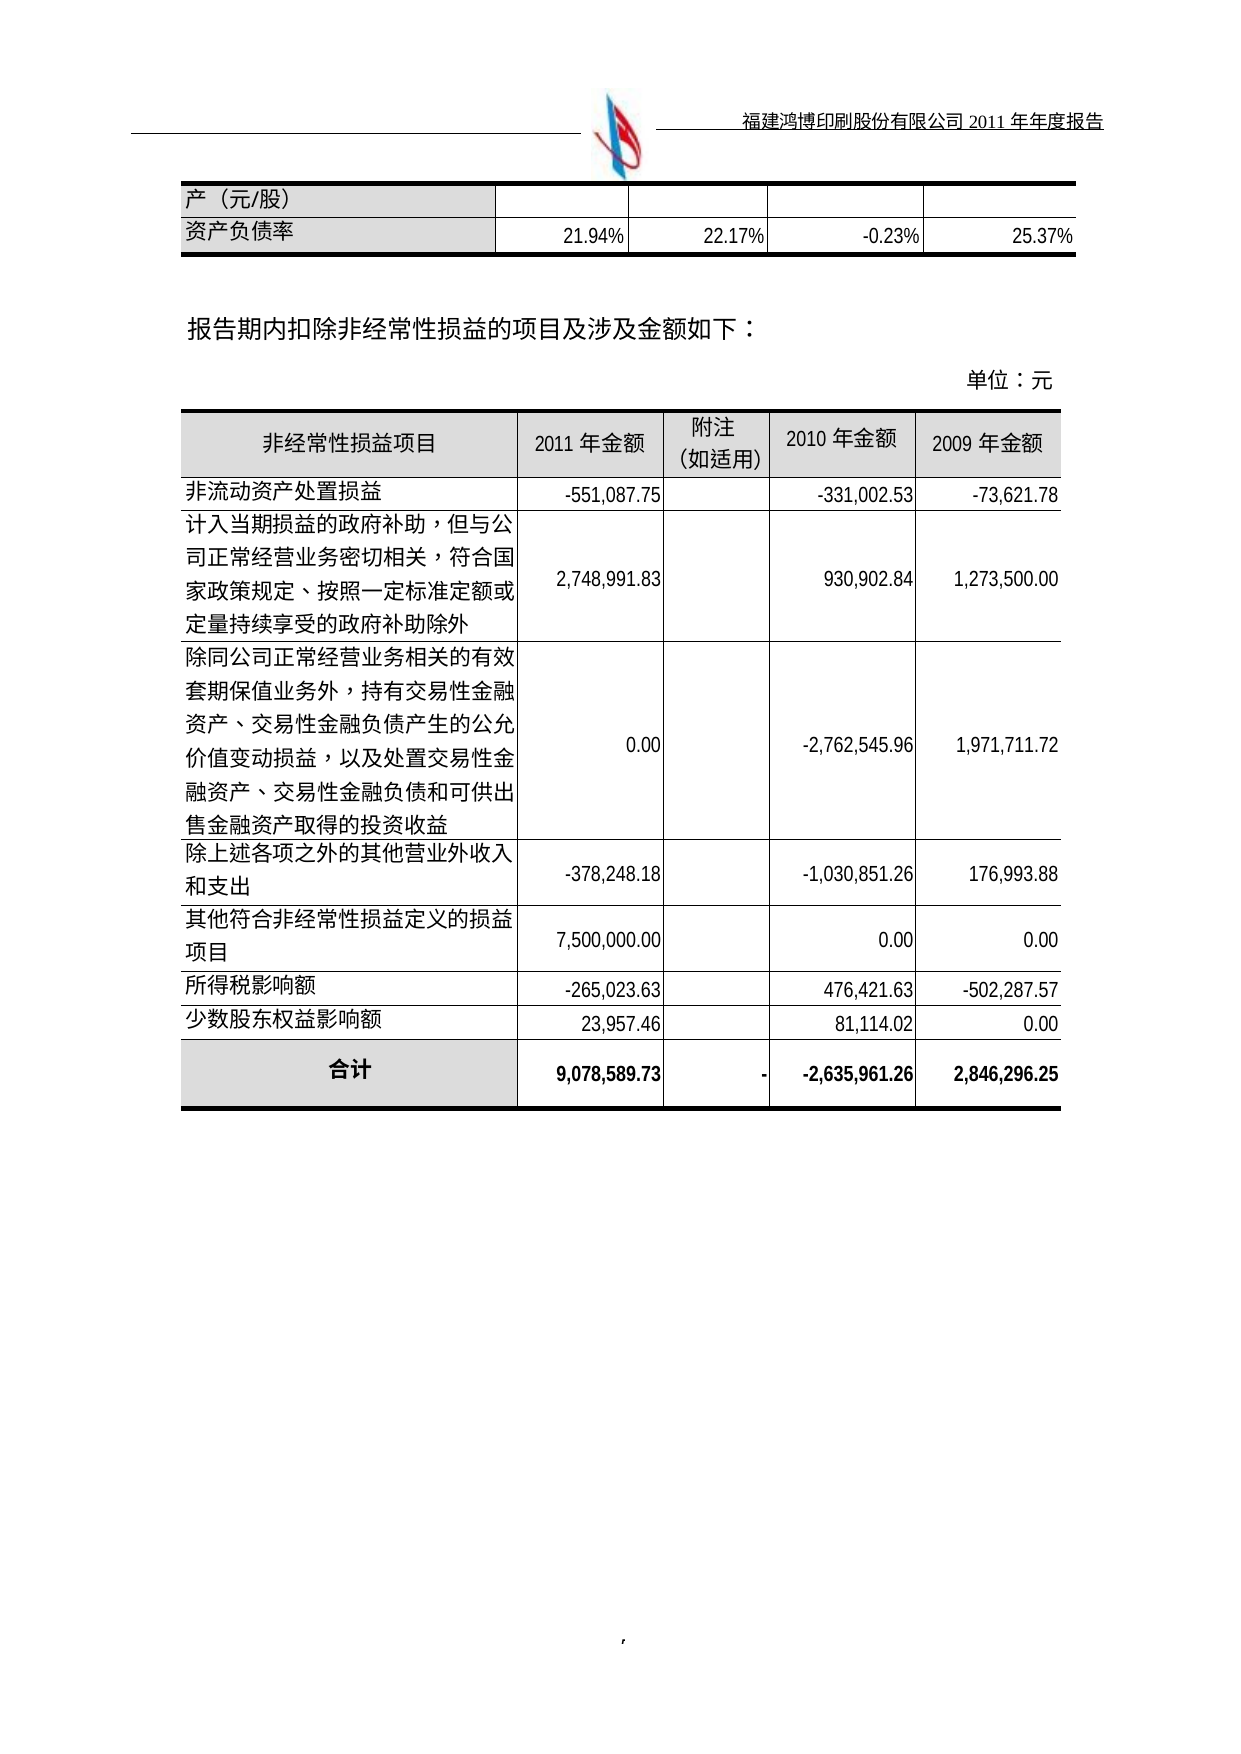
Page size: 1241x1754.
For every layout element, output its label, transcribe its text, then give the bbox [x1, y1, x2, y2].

table_cell [664, 478, 769, 510]
table_cell -2,762,545.96 [770, 642, 915, 839]
table_header [924, 186, 1076, 217]
table_cell -2,635,961.26 [770, 1040, 915, 1106]
table_header 2011 年金额 [518, 413, 663, 477]
table_cell -551,087.75 [518, 478, 663, 510]
table_cell 资产负债率 [181, 218, 495, 252]
table_header 非经常性损益项目 [181, 413, 517, 477]
table_cell 476,421.63 [770, 972, 915, 1005]
table_cell 25.37% [924, 218, 1076, 252]
table_cell 1,273,500.00 [916, 511, 1061, 641]
table_header [496, 186, 628, 217]
table_header [768, 186, 923, 217]
table_cell 除同公司正常经营业务相关的有效 套期保值业务外，持有交易性金融 资产、交易性金融负债产生的公允 价值变动损益，以及处置交易性金 融资产、交易性金融负债和可供出 售金融资产取得的投资收益 [181, 642, 517, 839]
table_cell 其他符合非经常性损益定义的损益 项目 [181, 906, 517, 971]
table_cell [664, 511, 769, 641]
table_header 2010 年金额 ） [770, 413, 915, 477]
table_cell [664, 972, 769, 1005]
table_cell 除上述各项之外的其他营业外收入 和支出 [181, 840, 517, 905]
text 报告期内扣除非经常性损益的项目及涉及金额如下： [187, 312, 889, 346]
table_cell 2,748,991.83 [518, 511, 663, 641]
table_cell 0.00 [518, 642, 663, 839]
table_header 产（元/股） [181, 186, 495, 217]
table_cell 930,902.84 [770, 511, 915, 641]
table_cell 1,971,711.72 [916, 642, 1061, 839]
table_cell 21.94% [496, 218, 628, 252]
table_cell 7,500,000.00 [518, 906, 663, 971]
table_cell 少数股东权益影响额 [181, 1006, 517, 1039]
table_cell -331,002.53 [770, 478, 915, 510]
table_cell 176,993.88 [916, 840, 1061, 905]
table_cell [664, 906, 769, 971]
table_cell [664, 642, 769, 839]
table_cell -265,023.63 [518, 972, 663, 1005]
table_cell 81,114.02 [770, 1006, 915, 1039]
table_cell 合计 [181, 1040, 517, 1106]
table_cell 所得税影响额 [181, 972, 517, 1005]
table_cell -502,287.57 [916, 972, 1061, 1005]
table_cell [664, 840, 769, 905]
table_cell 9,078,589.73 [518, 1040, 663, 1106]
table_header 附注 （如适用 [664, 413, 769, 477]
table_cell -1,030,851.26 [770, 840, 915, 905]
table_cell [664, 1006, 769, 1039]
table_cell 22.17% [629, 218, 767, 252]
table_cell 非流动资产处置损益 [181, 478, 517, 510]
table_header 2009 年金额 [916, 413, 1061, 477]
table_cell 2,846,296.25 [916, 1040, 1061, 1106]
picture [591, 88, 649, 181]
table_cell 计入当期损益的政府补助，但与公 司正常经营业务密切相关，符合国 家政策规定、按照一定标准定额或 定量持续享受的政府补助除外 [181, 511, 517, 641]
table_cell - [664, 1040, 769, 1106]
table_cell 0.00 [916, 906, 1061, 971]
table_cell 0.00 [770, 906, 915, 971]
table_cell -0.23% [768, 218, 923, 252]
table_cell 23,957.46 [518, 1006, 663, 1039]
table_cell -73,621.78 [916, 478, 1061, 510]
table_cell -378,248.18 [518, 840, 663, 905]
table_cell 0.00 [916, 1006, 1061, 1039]
table_header [629, 186, 767, 217]
text 单位：元 [119, 365, 1053, 395]
